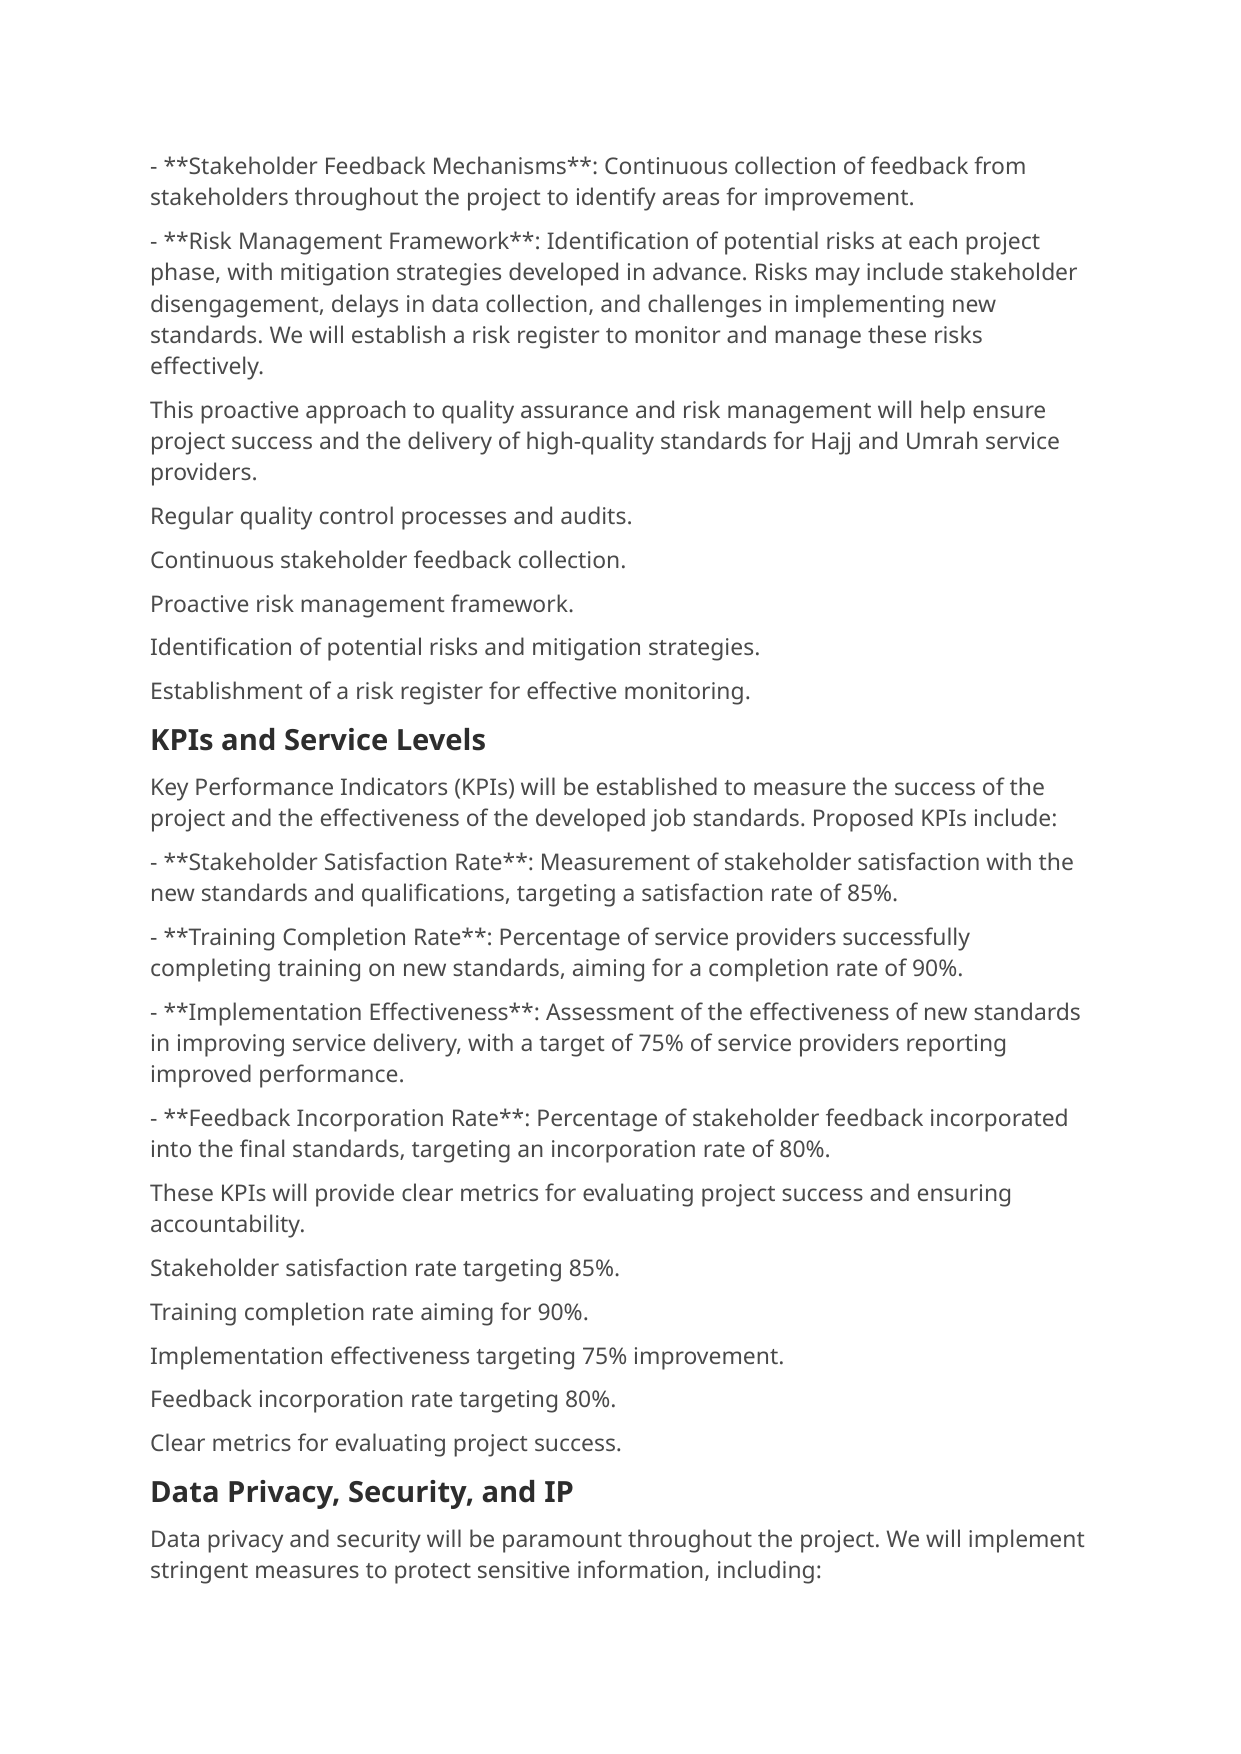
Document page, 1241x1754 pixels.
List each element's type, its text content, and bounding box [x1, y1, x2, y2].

text - **Stakeholder Satisfaction Rate**: Measurement of stakeholder satisfaction with the new standards and qualifications, targeting a satisfaction rate of 85%. [150, 846, 1090, 908]
text KPIs and Service Levels [150, 719, 1090, 758]
text These KPIs will provide clear metrics for evaluating project success and ensuring accountability. [150, 1177, 1090, 1240]
text Stakeholder satisfaction rate targeting 85%. [150, 1252, 1090, 1283]
text - **Implementation Effectiveness**: Assessment of the effectiveness of new standards in improving service delivery, with a target of 75% of service providers reporting improved performance. [150, 996, 1090, 1090]
text Regular quality control processes and audits. [150, 500, 1090, 531]
text Implementation effectiveness targeting 75% improvement. [150, 1340, 1090, 1371]
text Clear metrics for evaluating project success. [150, 1427, 1090, 1458]
text Feedback incorporation rate targeting 80%. [150, 1383, 1090, 1415]
text Data Privacy, Security, and IP [150, 1471, 1090, 1511]
text - **Stakeholder Feedback Mechanisms**: Continuous collection of feedback from stakeholders throughout the project to identify areas for improvement. [150, 150, 1090, 212]
text - **Risk Management Framework**: Identification of potential risks at each project phase, with mitigation strategies developed in advance. Risks may include stakeholder disengagement, delays in data collection, and challenges in implementing new standards. We will establish a risk register to monitor and manage these risks effectively. [150, 225, 1090, 381]
text Proactive risk management framework. [150, 587, 1090, 619]
text Continuous stakeholder feedback collection. [150, 544, 1090, 575]
text - **Feedback Incorporation Rate**: Percentage of stakeholder feedback incorporated into the final standards, targeting an incorporation rate of 80%. [150, 1102, 1090, 1165]
text - **Training Completion Rate**: Percentage of service providers successfully completing training on new standards, aiming for a completion rate of 90%. [150, 921, 1090, 983]
text Training completion rate aiming for 90%. [150, 1296, 1090, 1327]
text Identification of potential risks and mitigation strategies. [150, 631, 1090, 662]
text This proactive approach to quality assurance and risk management will help ensure project success and the delivery of high-quality standards for Hajj and Umrah service providers. [150, 394, 1090, 487]
text Data privacy and security will be paramount throughout the project. We will implement stringent measures to protect sensitive information, including: [150, 1523, 1090, 1586]
text Key Performance Indicators (KPIs) will be established to measure the success of the project and the effectiveness of the developed job standards. Proposed KPIs include: [150, 771, 1090, 833]
text Establishment of a risk register for effective monitoring. [150, 675, 1090, 706]
